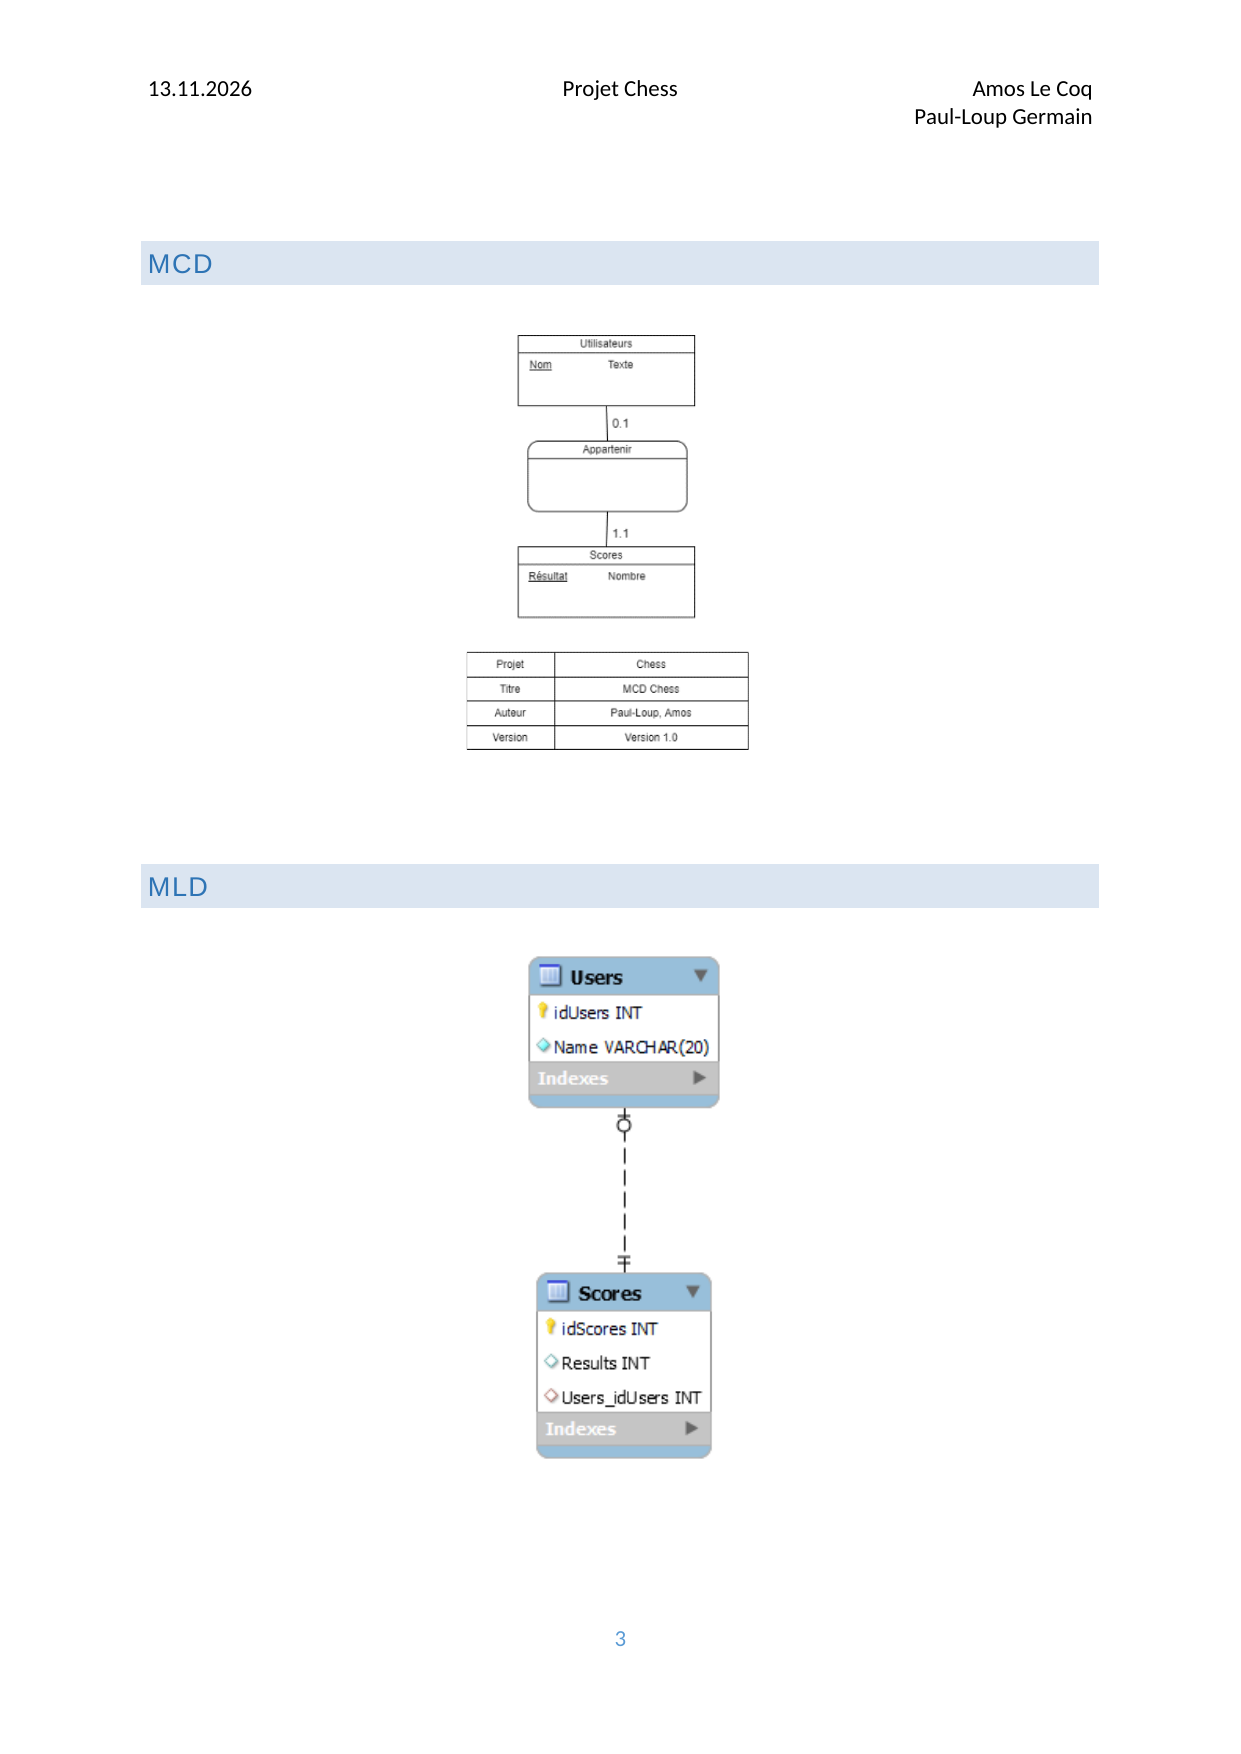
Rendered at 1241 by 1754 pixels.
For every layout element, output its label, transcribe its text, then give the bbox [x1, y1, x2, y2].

picture [513, 941, 734, 1473]
subtitle MCD [148, 248, 1093, 279]
subtitle MLD [148, 871, 1093, 902]
picture [466, 335, 749, 750]
